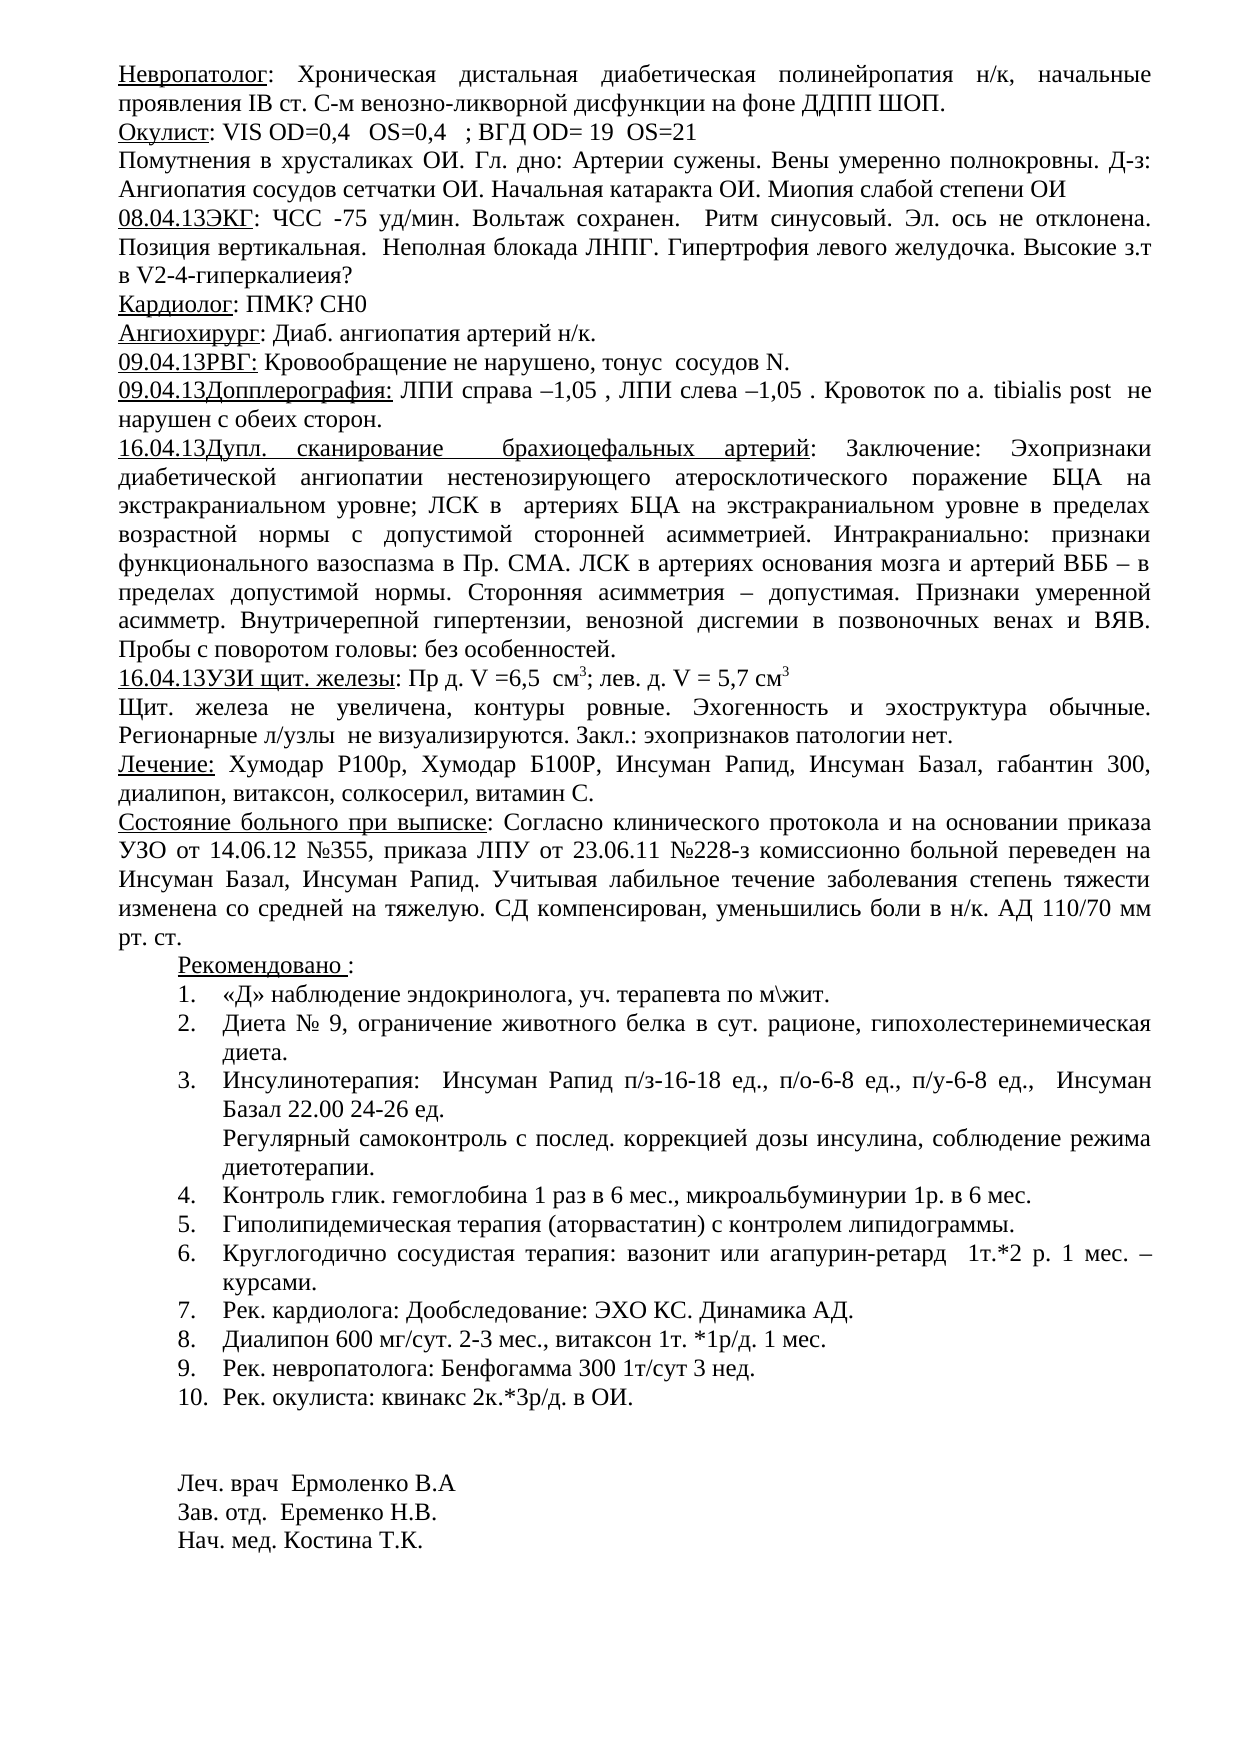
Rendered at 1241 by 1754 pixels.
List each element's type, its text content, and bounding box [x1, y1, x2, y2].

list Рек. невропатолога: Бенфогамма 300 1т/сут 3 нед. [177, 1353, 1152, 1382]
list «Д» наблюдение эндокринолога, уч. терапевта по м\жит. [177, 979, 1152, 1008]
text Помутнения в хрусталиках ОИ. Гл. дно: Артерии сужены. Вены умеренно полнокровны. Д-з: Ангиопатия сосудов сетчатки ОИ. Начальная катаракта ОИ. Миопия слабой степени ОИ [118, 145, 1152, 203]
text Зав. отд. Еременко Н.В. [177, 1497, 1152, 1525]
list Контроль глик. гемоглобина 1 раз в 6 мес., микроальбуминурии 1р. в 6 мес. [177, 1180, 1152, 1209]
list Рек. кардиолога: Дообследование: ЭХО КС. Динамика АД. [177, 1295, 1152, 1324]
text 09.04.13Допплерография: ЛПИ справа –1,05 , ЛПИ слева –1,05 . Кровоток по а. tibialis роst не нарушен с обеих сторон. [118, 375, 1152, 433]
list Рек. окулиста: квинакс 2к.*3р/д. в ОИ. [177, 1382, 1152, 1410]
text Кардиолог: ПМК? СН0 [118, 289, 1152, 318]
list Круглогодично сосудистая терапия: вазонит или агапурин-ретард 1т.*2 р. 1 мес. – курсами. [177, 1238, 1152, 1295]
list Гиполипидемическая терапия (аторвастатин) с контролем липидограммы. [177, 1209, 1152, 1238]
text 16.04.13УЗИ щит. железы: Пр д. V =6,5 см3; лев. д. V = 5,7 см3 [118, 663, 1152, 692]
text 16.04.13Дупл. сканирование брахиоцефальных артерий: Заключение: Эхопризнаки диабетической ангиопатии нестенозирующего атеросклотического поражение БЦА на экстракраниальном уровне; ЛСК в артериях БЦА на экстракраниальном уровне в пределах возрастной нормы с допустимой сторонней асимметрией. Интракраниально: признаки функционального вазоспазма в Пр. СМА. ЛСК в артериях основания мозга и артерий ВББ – в пределах допустимой нормы. Сторонняя асимметрия – допустимая. Признаки умеренной асимметр. Внутричерепной гипертензии, венозной дисгемии в позвоночных венах и ВЯВ. Пробы с поворотом головы: без особенностей. [118, 433, 1152, 663]
text 08.04.13ЭКГ: ЧСС -75 уд/мин. Вольтаж сохранен. Ритм синусовый. Эл. ось не отклонена. Позиция вертикальная. Неполная блокада ЛНПГ. Гипертрофия левого желудочка. Высокие з.т в V2-4-гиперкалиеия? [118, 203, 1152, 289]
text Нач. мед. Костина Т.К. [177, 1525, 1152, 1554]
list Инсулинотерапия: Инсуман Рапид п/з-16-18 ед., п/о-6-8 ед., п/у-6-8 ед., Инсуман Базал 22.00 24-26 ед. [177, 1065, 1152, 1123]
text Лечение: Хумодар Р100р, Хумодар Б100Р, Инсуман Рапид, Инсуман Базал, габантин 300, диалипон, витаксон, солкосерил, витамин С. [118, 749, 1152, 807]
text Щит. железа не увеличена, контуры ровные. Эхогенность и эхоструктура обычные. Регионарные л/узлы не визуализируются. Закл.: эхопризнаков патологии нет. [118, 692, 1152, 749]
text Рекомендовано : [177, 950, 1152, 979]
text Невропатолог: Хроническая дистальная диабетическая полинейропатия н/к, начальные проявления IB ст. С-м венозно-ликворной дисфункции на фоне ДДПП ШОП. [118, 59, 1152, 117]
text Ангиохирург: Диаб. ангиопатия артерий н/к. [118, 318, 1152, 347]
text Состояние больного при выписке: Согласно клинического протокола и на основании приказа УЗО от 14.06.12 №355, приказа ЛПУ от 23.06.11 №228-з комиссионно больной переведен на Инсуман Базал, Инсуман Рапид. Учитывая лабильное течение заболевания степень тяжести изменена со средней на тяжелую. СД компенсирован, уменьшились боли в н/к. АД 110/70 мм рт. ст. [118, 807, 1152, 950]
list Диета № 9, ограничение животного белка в сут. рационе, гипохолестеринемическая диета. [177, 1008, 1152, 1065]
subtitle Леч. врач Ермоленко В.А [177, 1468, 1152, 1497]
text Окулист: VIS OD=0,4 OS=0,4 ; ВГД OD= 19 OS=21 [118, 117, 1152, 145]
list Диалипон 600 мг/сут. 2-3 мес., витаксон 1т. *1р/д. 1 мес. [177, 1324, 1152, 1353]
text 09.04.13РВГ: Кровообращение не нарушено, тонус сосудов N. [118, 347, 1152, 375]
text Регулярный самоконтроль с послед. коррекцией дозы инсулина, соблюдение режима диетотерапии. [222, 1123, 1152, 1180]
